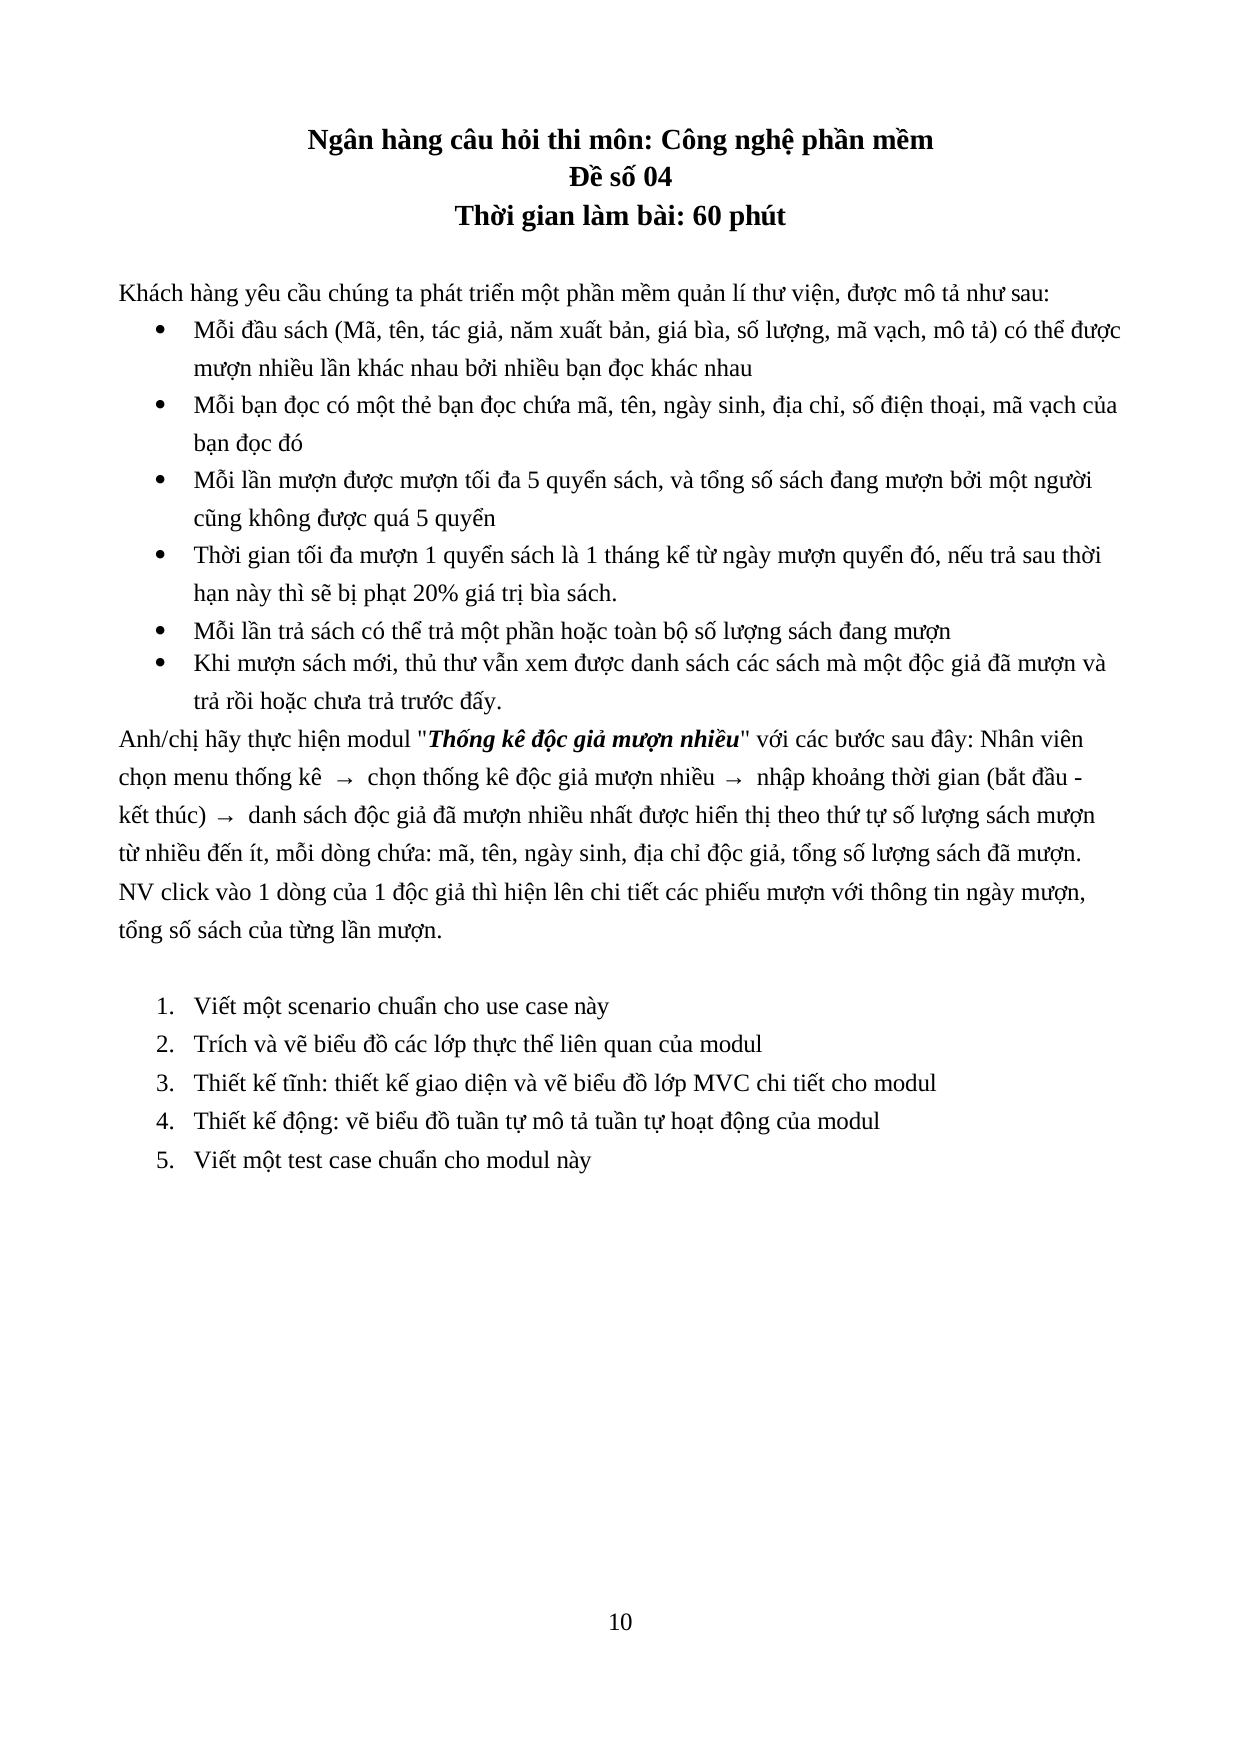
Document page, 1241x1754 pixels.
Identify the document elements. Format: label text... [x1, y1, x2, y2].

list Thiết kế động: vẽ biểu đồ tuần tự mô tả tuần tự hoạt động của modul [156, 1106, 1137, 1135]
text Khách hàng yêu cầu chúng ta phát triển một phần mềm quản lí thư viện, được mô tả như sau: [118, 278, 1137, 307]
list Thiết kế tĩnh: thiết kế giao diện và vẽ biểu đồ lớp MVC chi tiết cho modul [156, 1068, 1137, 1097]
text Anh/chị hãy thực hiện modul "Thống kê độc giả mượn nhiều" với các bước sau đây: Nhân viên chọn menu thống kê → chọn thống kê độc giả mượn nhiều → nhập khoảng thời gian (bắt đầu - kết thúc) → danh sách độc giả đã mượn nhiều nhất được hiển thị theo thứ tự số lượng sách mượn từ nhiều đến ít, mỗi dòng chứa: mã, tên, ngày sinh, địa chỉ độc giả, tổng số lượng sách đã mượn. NV click vào 1 dòng của 1 độc giả thì hiện lên chi tiết các phiếu mượn với thông tin ngày mượn, tổng số sách của từng lần mượn. [118, 724, 1109, 944]
list Mỗi đầu sách (Mã, tên, tác giả, năm xuất bản, giá bìa, số lượng, mã vạch, mô tả) có thể được mượn nhiều lần khác nhau bởi nhiều bạn đọc khác nhau [156, 315, 1121, 381]
list Thời gian tối đa mượn 1 quyển sách là 1 tháng kể từ ngày mượn quyển đó, nếu trả sau thời hạn này thì sẽ bị phạt 20% giá trị bìa sách. [156, 541, 1102, 607]
list Viết một scenario chuẩn cho use case này [156, 991, 1137, 1020]
list Viết một test case chuẩn cho modul này [156, 1145, 1137, 1173]
list Mỗi lần mượn được mượn tối đa 5 quyển sách, và tổng số sách đang mượn bởi một người cũng không được quá 5 quyển [156, 465, 1092, 532]
list Mỗi bạn đọc có một thẻ bạn đọc chứa mã, tên, ngày sinh, địa chỉ, số điện thoại, mã vạch của bạn đọc đó [156, 390, 1117, 457]
list Khi mượn sách mới, thủ thư vẫn xem được danh sách các sách mà một độc giả đã mượn và trả rồi hoặc chưa trả trước đấy. [156, 648, 1106, 714]
list Mỗi lần trả sách có thể trả một phần hoặc toàn bộ số lượng sách đang mượn [156, 616, 1137, 645]
list Trích và vẽ biểu đồ các lớp thực thể liên quan của modul [156, 1029, 1137, 1058]
